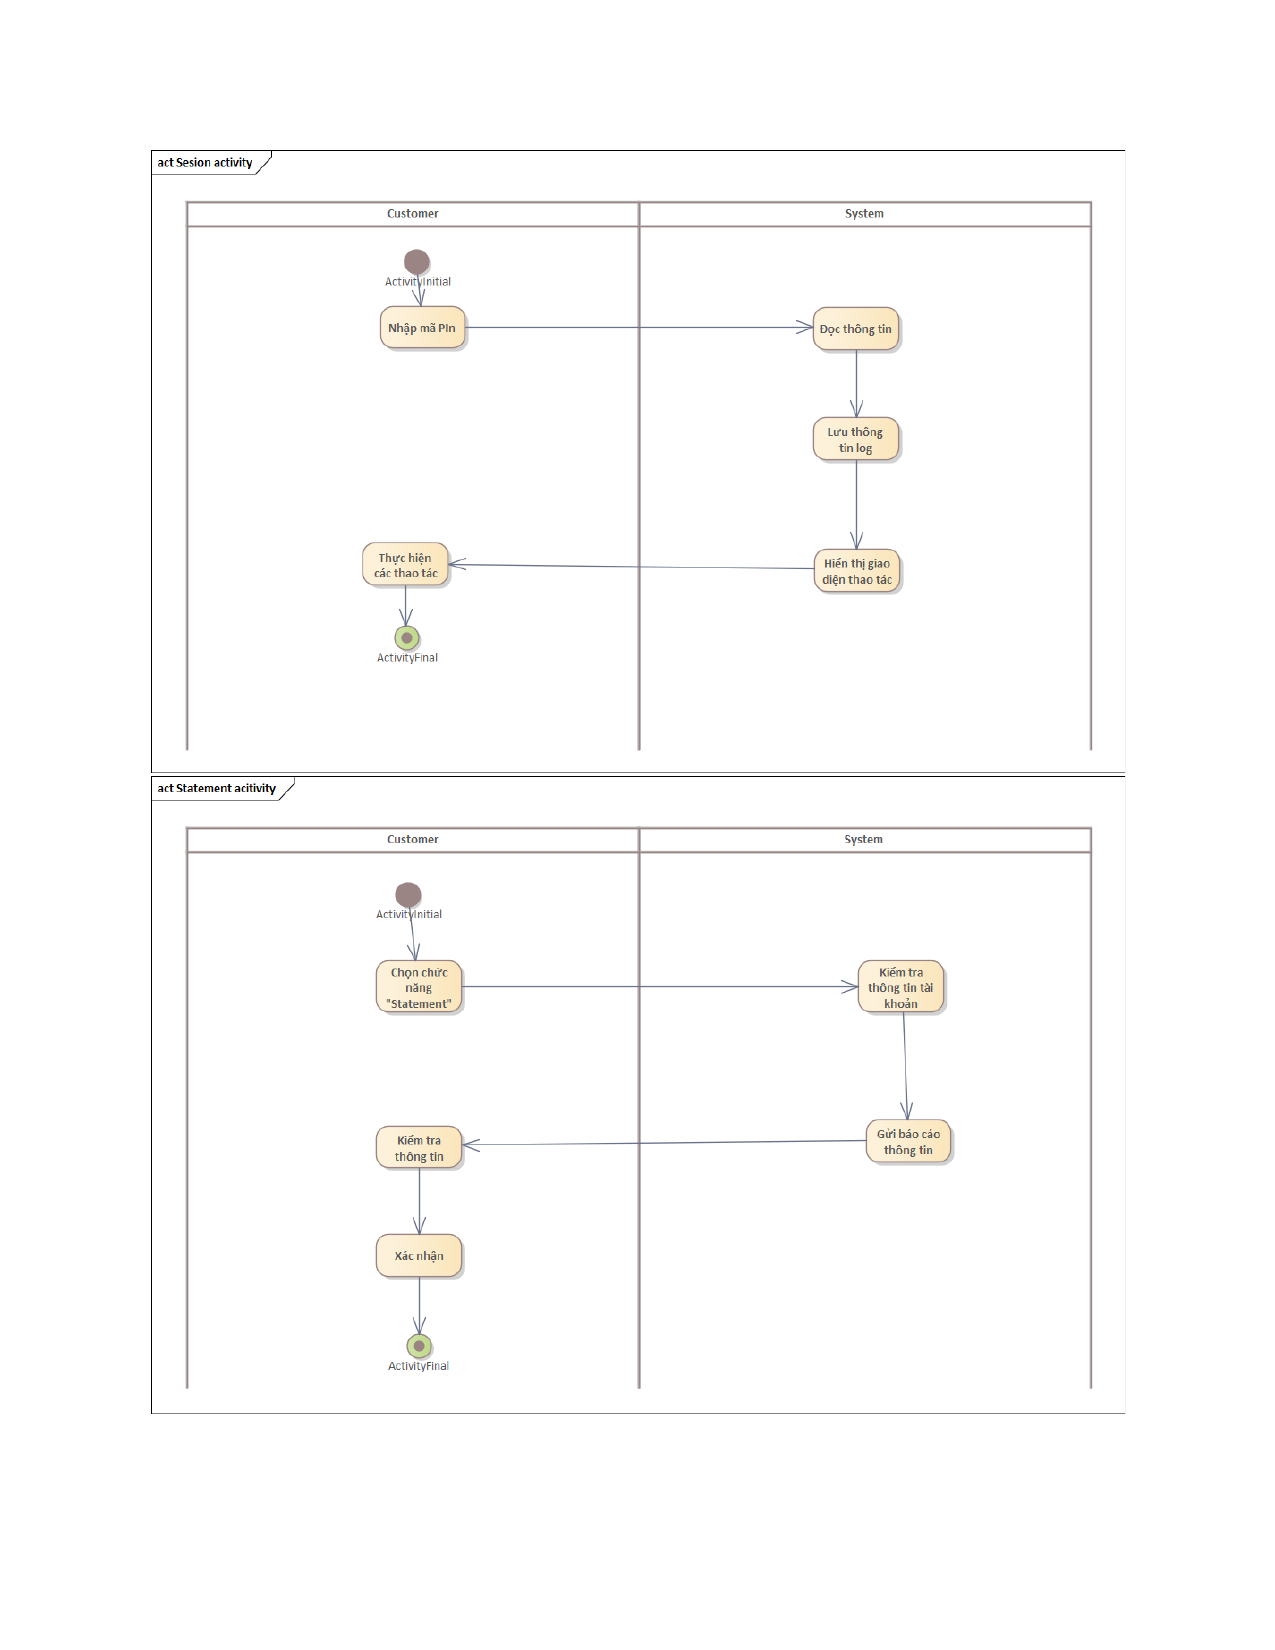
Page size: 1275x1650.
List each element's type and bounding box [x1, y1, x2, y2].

picture [150, 775, 1125, 1414]
picture [150, 150, 1125, 773]
